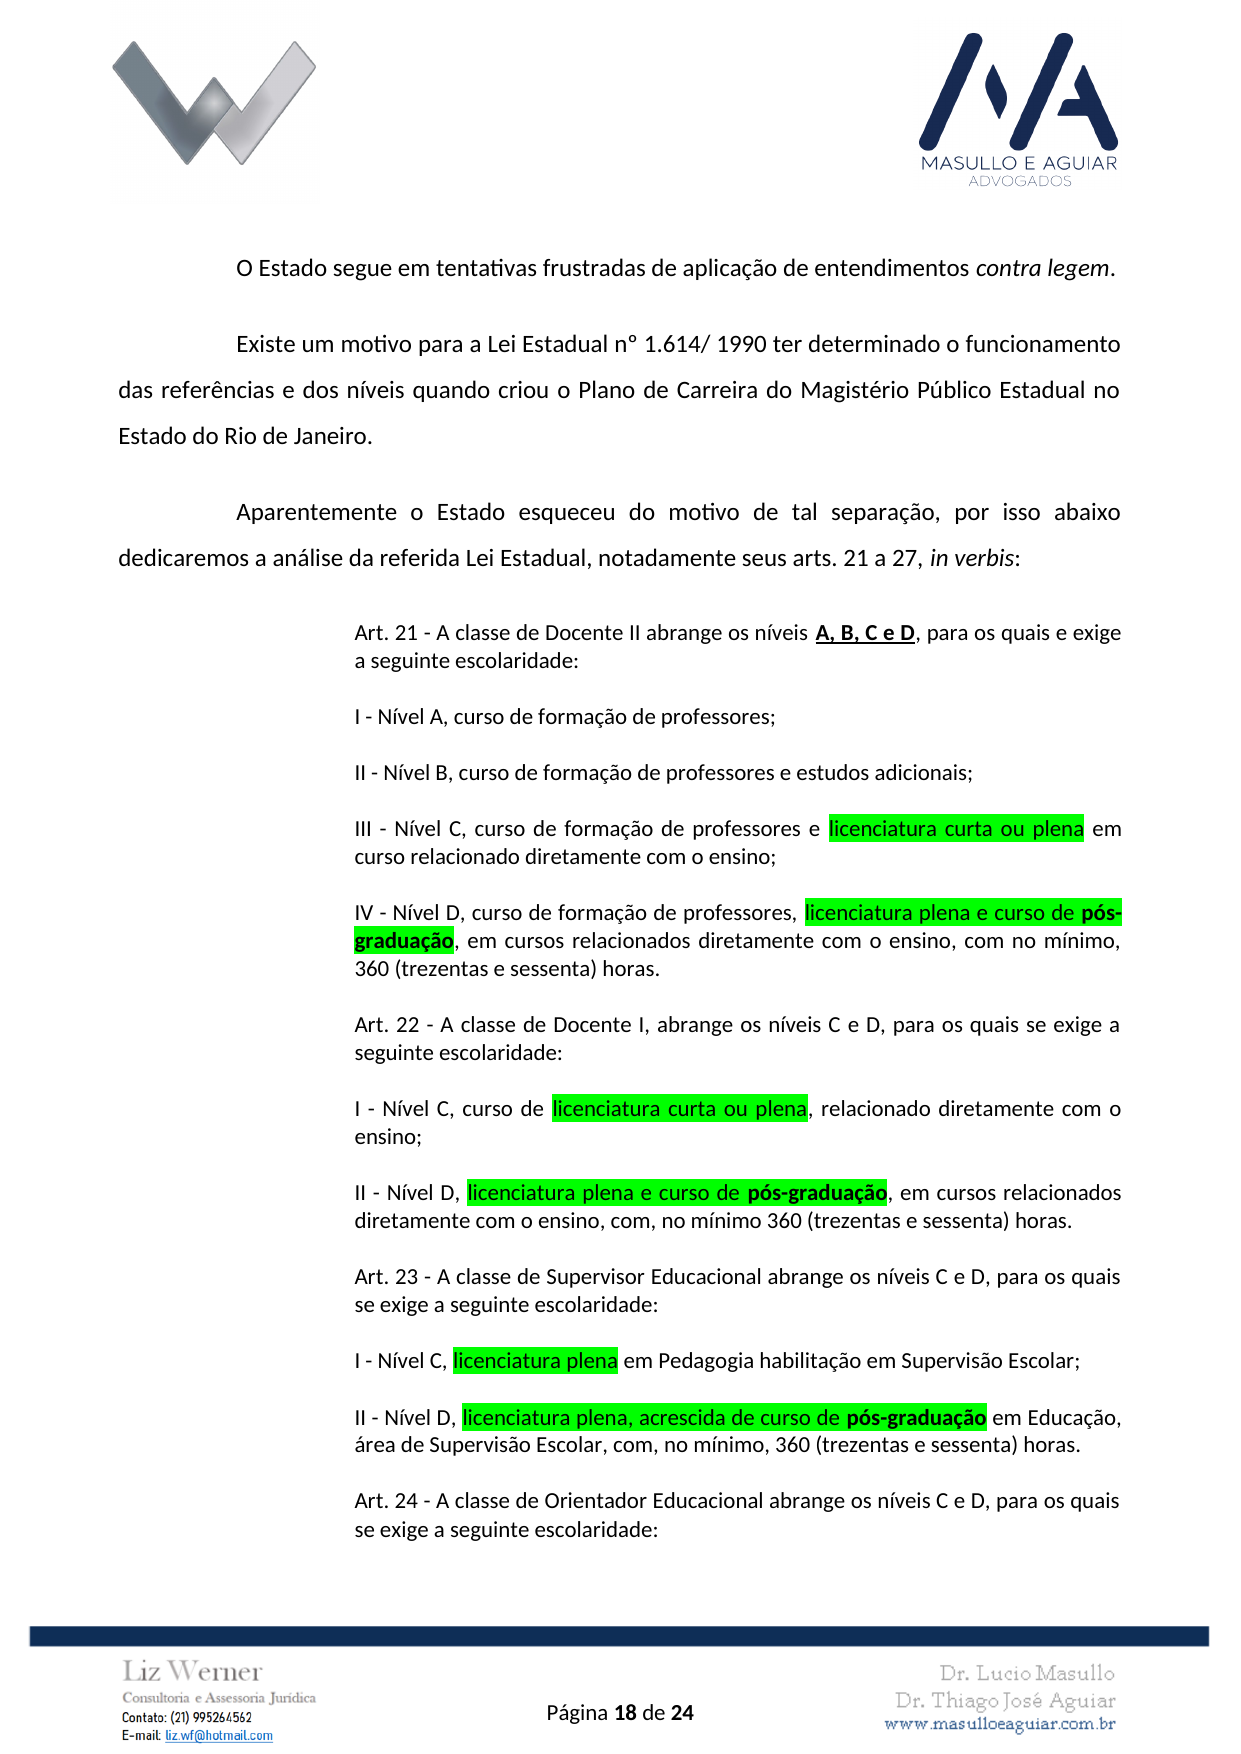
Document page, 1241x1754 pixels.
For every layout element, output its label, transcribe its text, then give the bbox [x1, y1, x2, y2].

text O Estado segue em tentativas frustradas de aplicação de entendimentos contra legem. [118, 252, 1122, 283]
text Existe um motivo para a Lei Estadual nº 1.614/ 1990 ter determinado o funcionamento das referências e dos níveis quando criou o Plano de Carreira do Magistério Público Estadual no Estado do Rio de Janeiro. [118, 328, 1122, 450]
text II - Nível D, licenciatura plena e curso de pós-graduação, em cursos relacionados diretamente com o ensino, com, no mínimo 360 (trezentas e sessenta) horas. [354, 1178, 1122, 1234]
text Art. 24 - A classe de Orientador Educacional abrange os níveis C e D, para os quais se exige a seguinte escolaridade: [354, 1487, 1122, 1543]
text II - Nível B, curso de formação de professores e estudos adicionais; [354, 758, 1122, 786]
text Art. 22 - A classe de Docente I, abrange os níveis C e D, para os quais se exige a seguinte escolaridade: [354, 1010, 1122, 1066]
picture [110, 0, 320, 204]
text I - Nível A, curso de formação de professores; [354, 702, 1122, 730]
picture [17, 1617, 1222, 1747]
text II - Nível D, licenciatura plena, acrescida de curso de pós-graduação em Educação, área de Supervisão Escolar, com, no mínimo, 360 (trezentas e sessenta) horas. [354, 1403, 1122, 1459]
text IV - Nível D, curso de formação de professores, licenciatura plena e curso de pós-graduação, em cursos relacionados diretamente com o ensino, com no mínimo, 360 (trezentas e sessenta) horas. [354, 898, 1122, 982]
text Aparentemente o Estado esqueceu do motivo de tal separação, por isso abaixo dedicaremos a análise da referida Lei Estadual, notadamente seus arts. 21 a 27, in verbis: [118, 496, 1122, 572]
text I - Nível C, curso de licenciatura curta ou plena, relacionado diretamente com o ensino; [354, 1094, 1122, 1150]
text Art. 23 - A classe de Supervisor Educacional abrange os níveis C e D, para os quais se exige a seguinte escolaridade: [354, 1262, 1122, 1318]
text III - Nível C, curso de formação de professores e licenciatura curta ou plena em curso relacionado diretamente com o ensino; [354, 814, 1122, 870]
text Art. 21 - A classe de Docente II abrange os níveis A, B, C e D, para os quais e exige a seguinte escolaridade: [354, 618, 1122, 674]
text I - Nível C, licenciatura plena em Pedagogia habilitação em Supervisão Escolar; [618, 1347, 1122, 1374]
picture [912, 17, 1122, 190]
